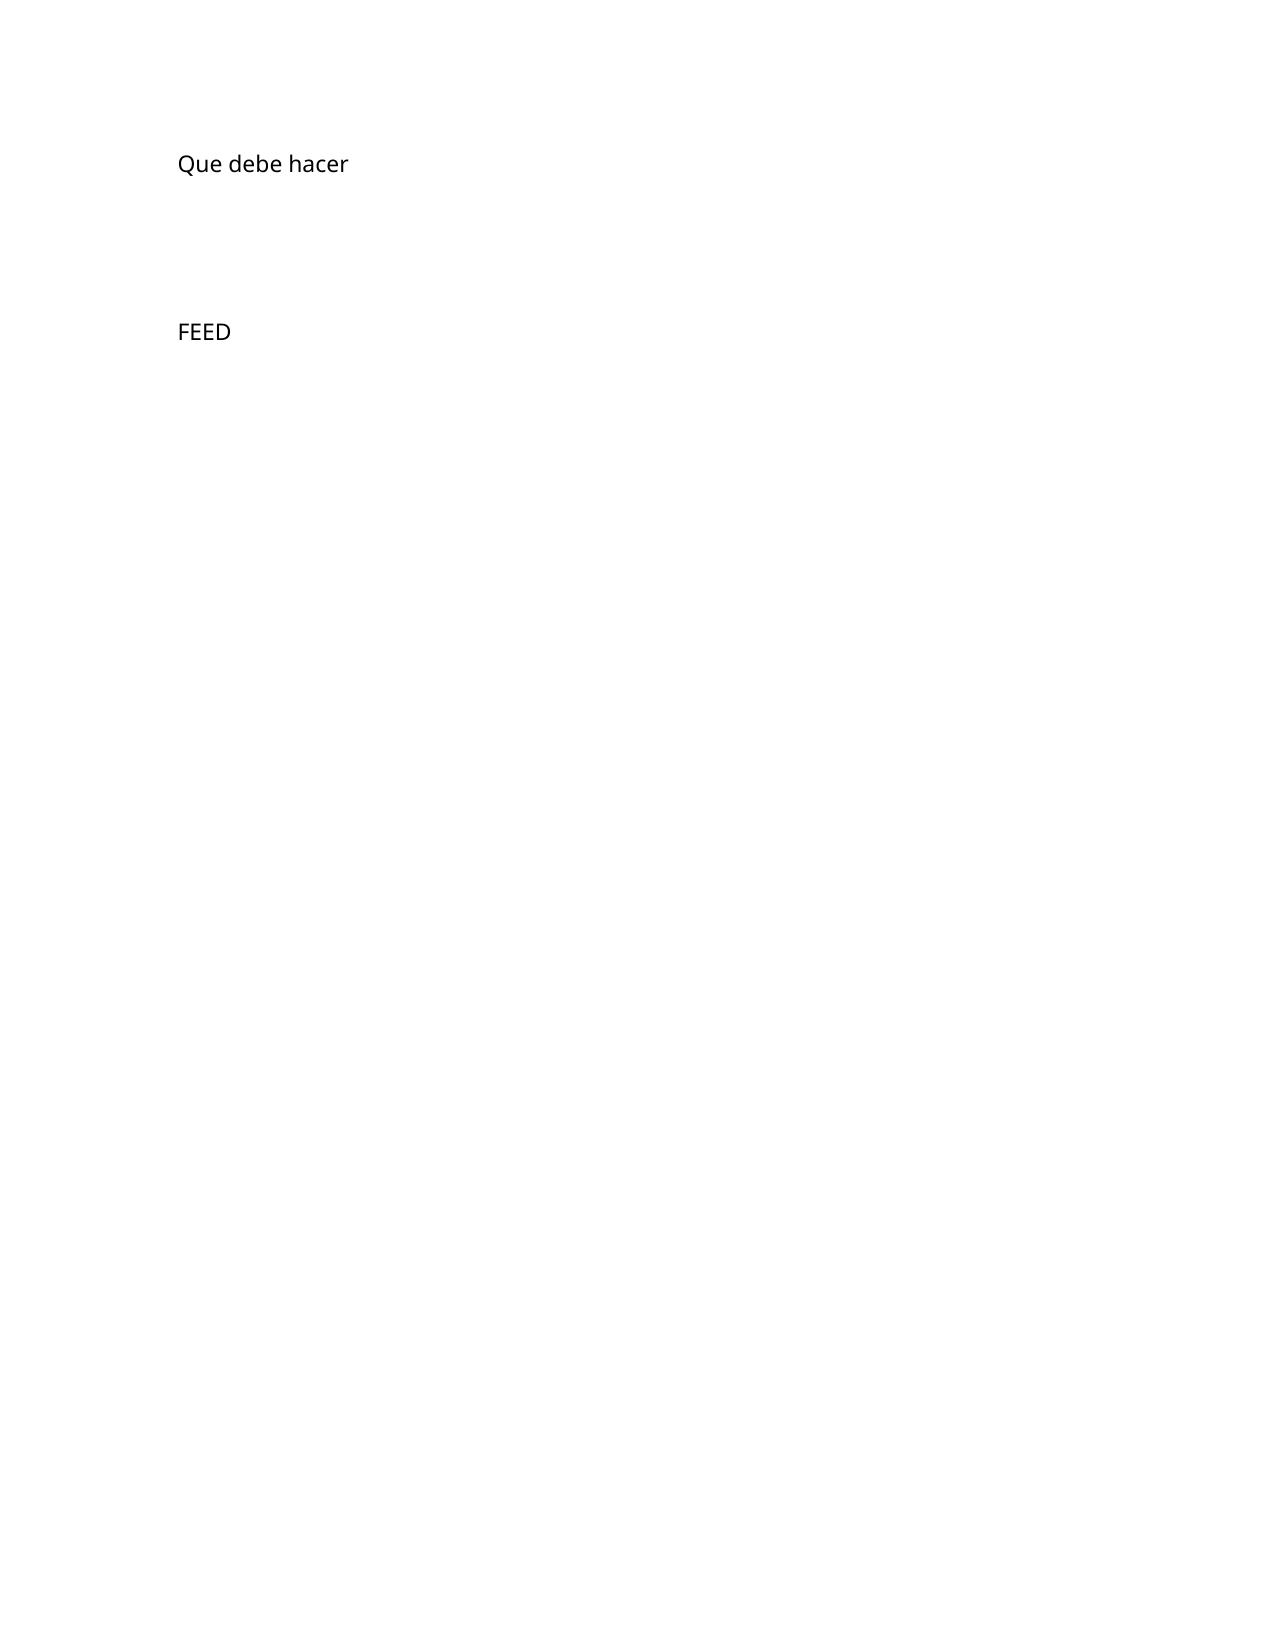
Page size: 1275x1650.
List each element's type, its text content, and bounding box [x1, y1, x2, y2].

text Que debe hacer FEED [177, 148, 1098, 348]
